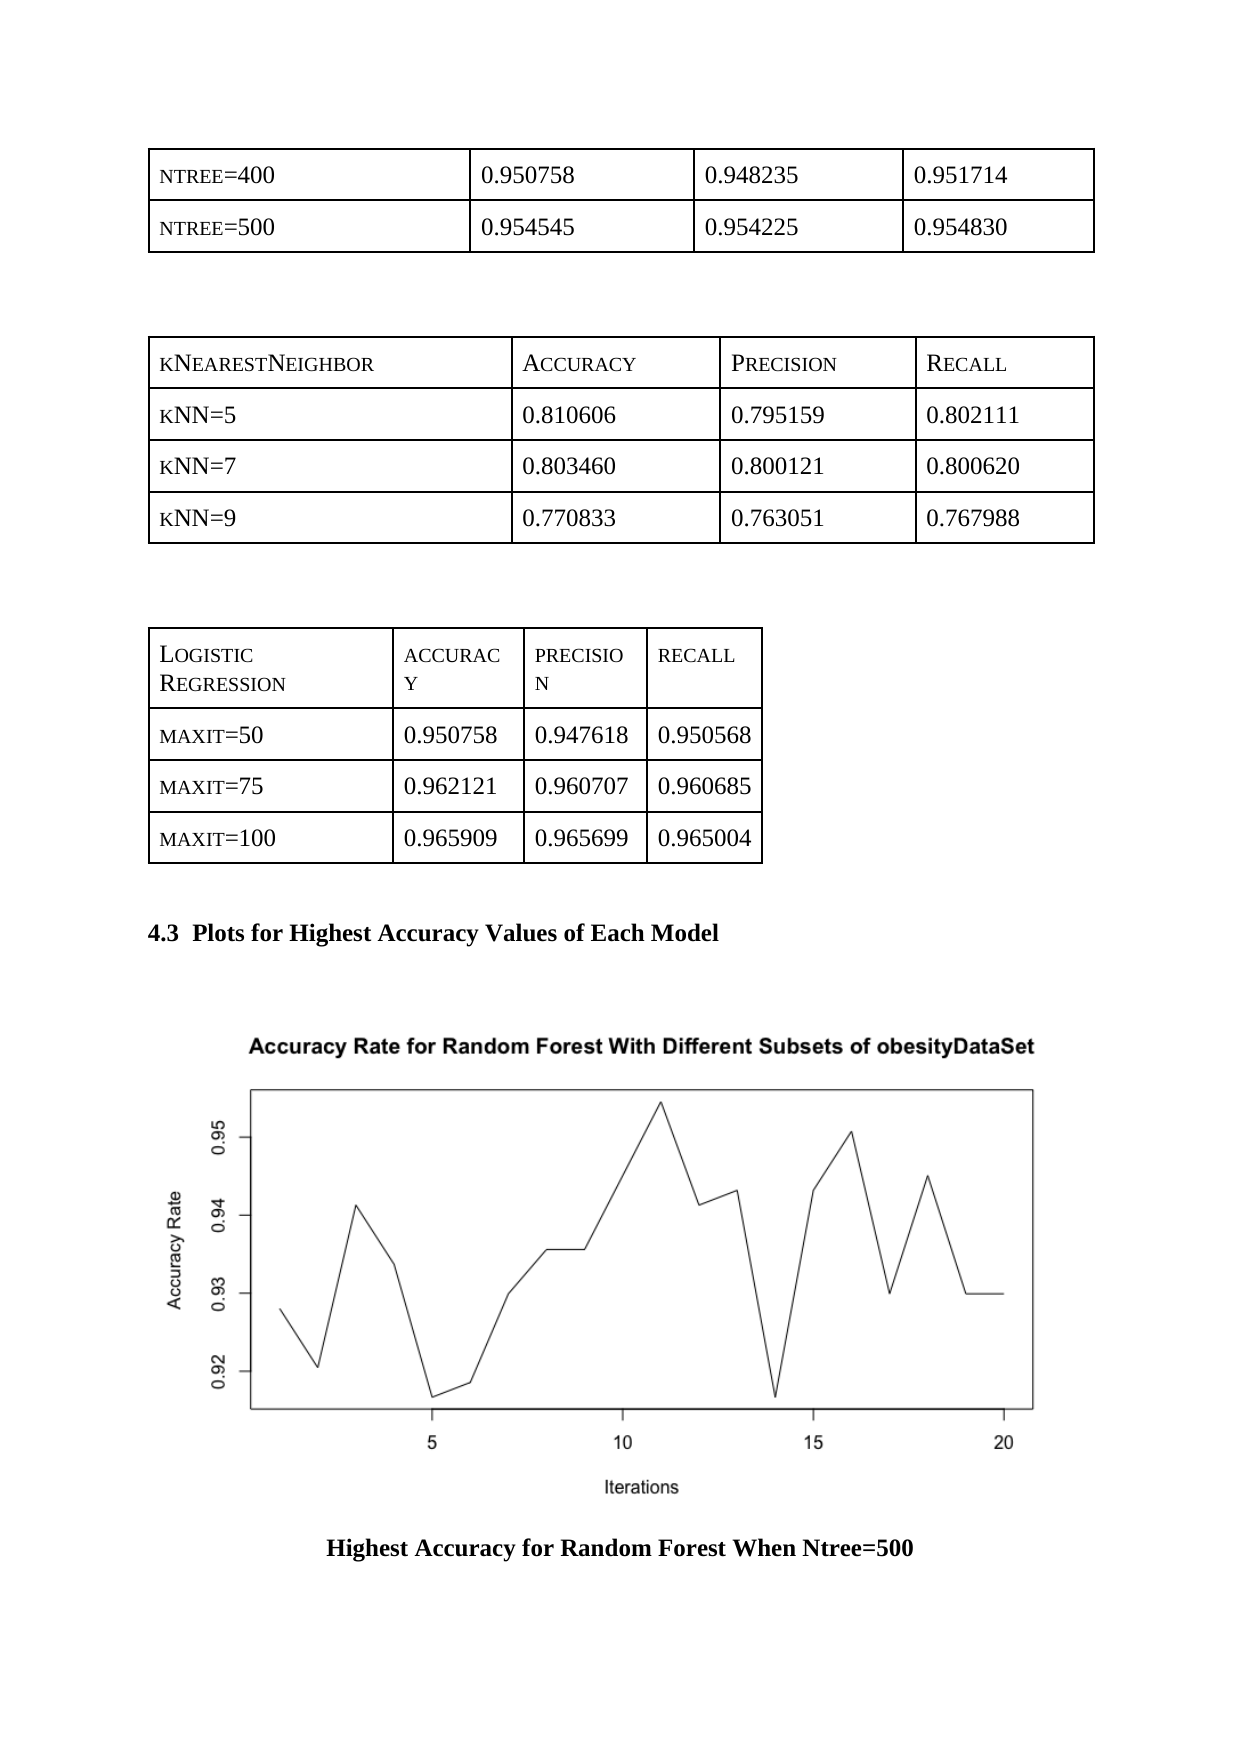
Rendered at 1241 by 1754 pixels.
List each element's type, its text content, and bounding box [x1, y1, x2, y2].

table_cell 0.770833 [513, 493, 719, 542]
table_header Logistic Regression [150, 629, 392, 707]
table_cell 0.954225 [695, 201, 902, 251]
table_cell 0.947618 [525, 709, 646, 759]
table_cell 0.965909 [394, 813, 523, 862]
table_cell 0.950758 [394, 709, 523, 759]
table_cell 0.767988 [917, 493, 1093, 542]
table_cell 0.763051 [721, 493, 915, 542]
table_cell 0.954830 [904, 201, 1093, 251]
table_cell maxıt=50 [150, 709, 392, 759]
table_cell 0.965699 [525, 813, 646, 862]
table_cell kNN=9 [150, 493, 511, 542]
table_cell 0.960685 [648, 761, 761, 811]
text 4.3 Plots for Highest Accuracy Values of Each Model [148, 918, 1093, 947]
table_cell ntree=500 [150, 201, 469, 251]
table_header recall [648, 629, 761, 707]
picture [162, 1000, 1079, 1521]
table_cell 0.795159 [721, 389, 915, 439]
table_cell 0.954545 [471, 201, 693, 251]
table_cell 0.948235 [695, 150, 902, 199]
table_header accuracy [394, 629, 523, 707]
table_cell 0.810606 [513, 389, 719, 439]
table_cell 0.803460 [513, 441, 719, 491]
table_header kNearestNeighbor [150, 338, 511, 387]
table_cell 0.800121 [721, 441, 915, 491]
table_cell maxıt=75 [150, 761, 392, 811]
table_header Recall [917, 338, 1093, 387]
table_cell 0.950758 [471, 150, 693, 199]
table_cell 0.962121 [394, 761, 523, 811]
table_cell ntree=400 [150, 150, 469, 199]
table_cell kNN=7 [150, 441, 511, 491]
text Highest Accuracy for Random Forest When Ntree=500 [148, 1533, 1093, 1562]
table_cell maxıt=100 [150, 813, 392, 862]
table_cell 0.950568 [648, 709, 761, 759]
table_cell 0.951714 [904, 150, 1093, 199]
table_header Precision [721, 338, 915, 387]
table_cell 0.802111 [917, 389, 1093, 439]
table_cell 0.800620 [917, 441, 1093, 491]
table_cell 0.965004 [648, 813, 761, 862]
table_cell 0.960707 [525, 761, 646, 811]
table_header Accuracy [513, 338, 719, 387]
table_cell kNN=5 [150, 389, 511, 439]
table_header precısıon [525, 629, 646, 707]
